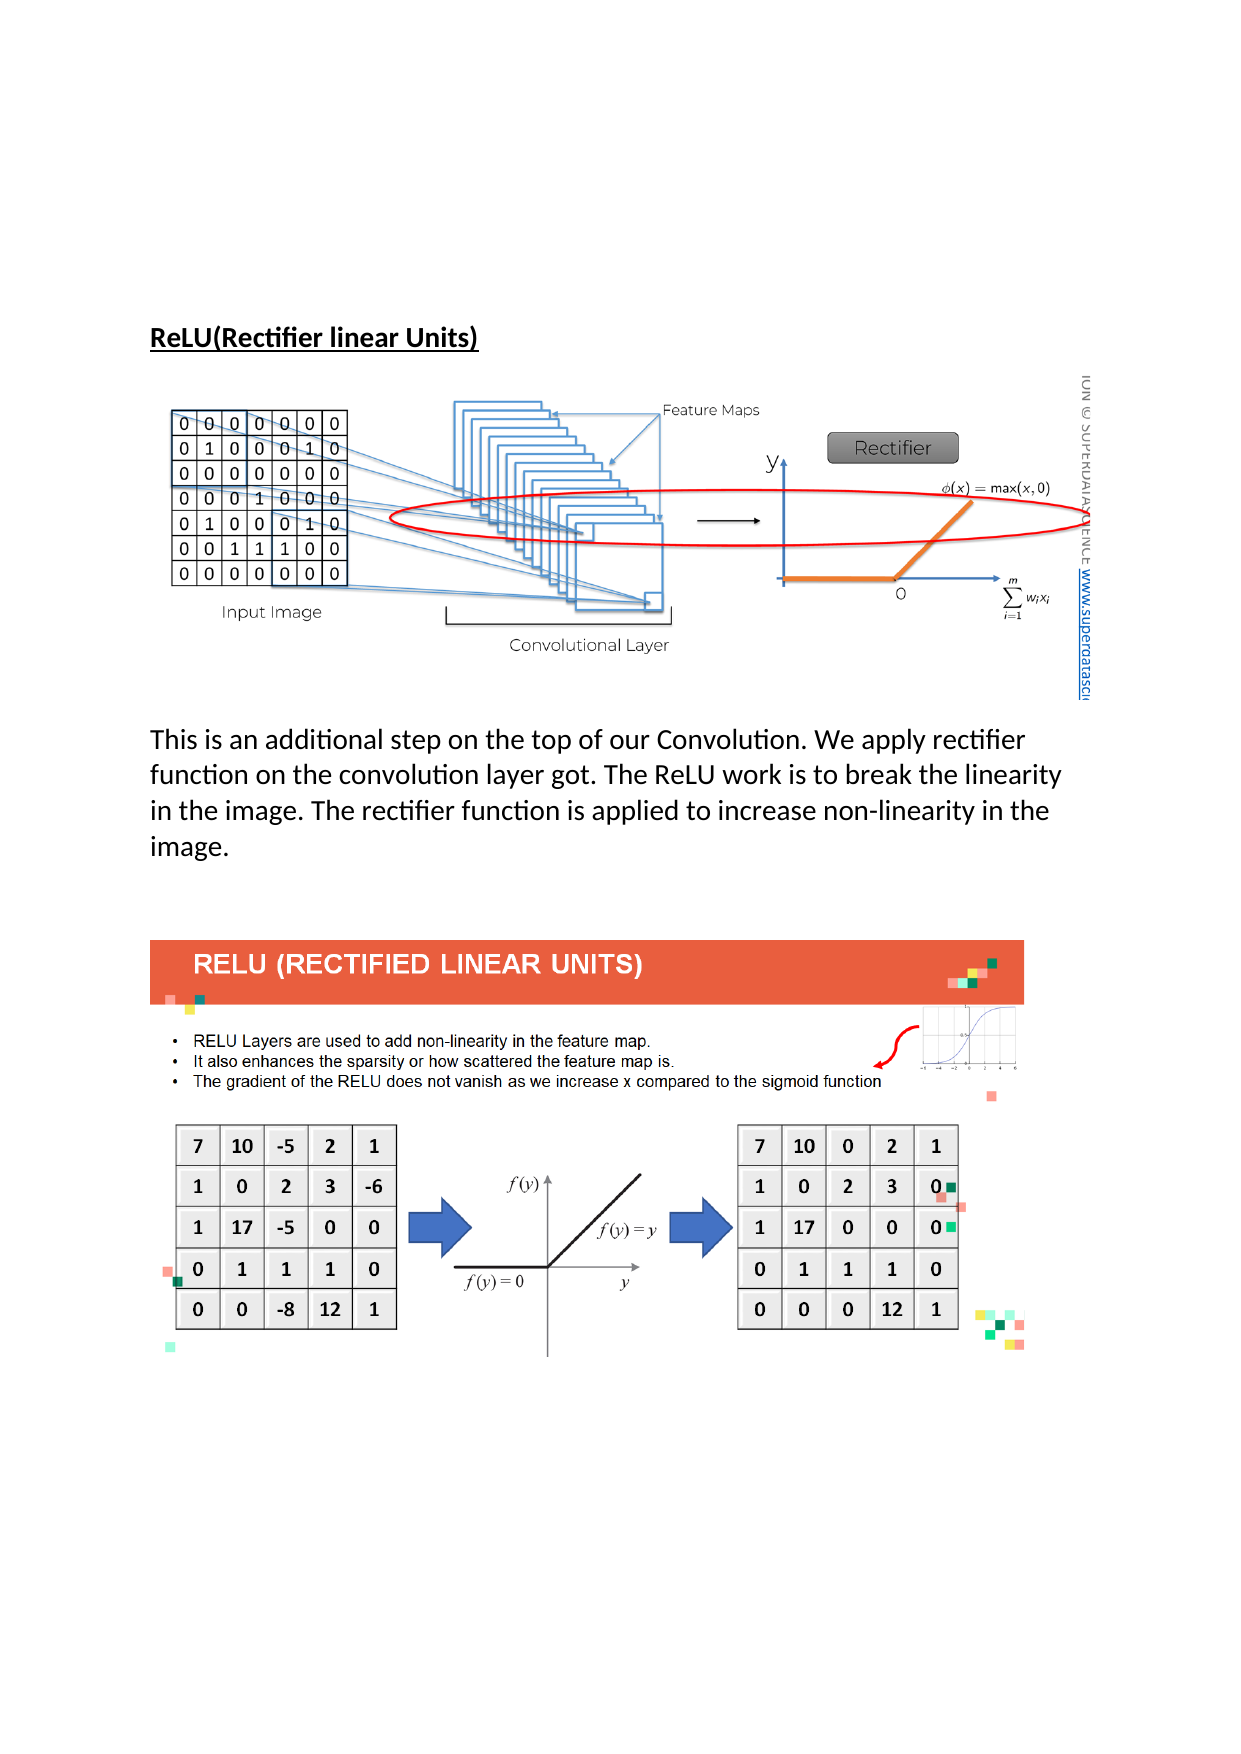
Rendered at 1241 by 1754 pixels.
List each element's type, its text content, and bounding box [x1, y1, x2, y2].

text This is an additional step on the top of our Convolution. We apply rectifier function on the convolution layer got. The ReLU work is to break the linearity in the image. The rectifier function is applied to increase non-linearity in the image. [150, 721, 1090, 863]
picture [150, 940, 1025, 1357]
picture [150, 375, 1091, 700]
text ReLU(Rectifier linear Units) [150, 319, 1090, 355]
